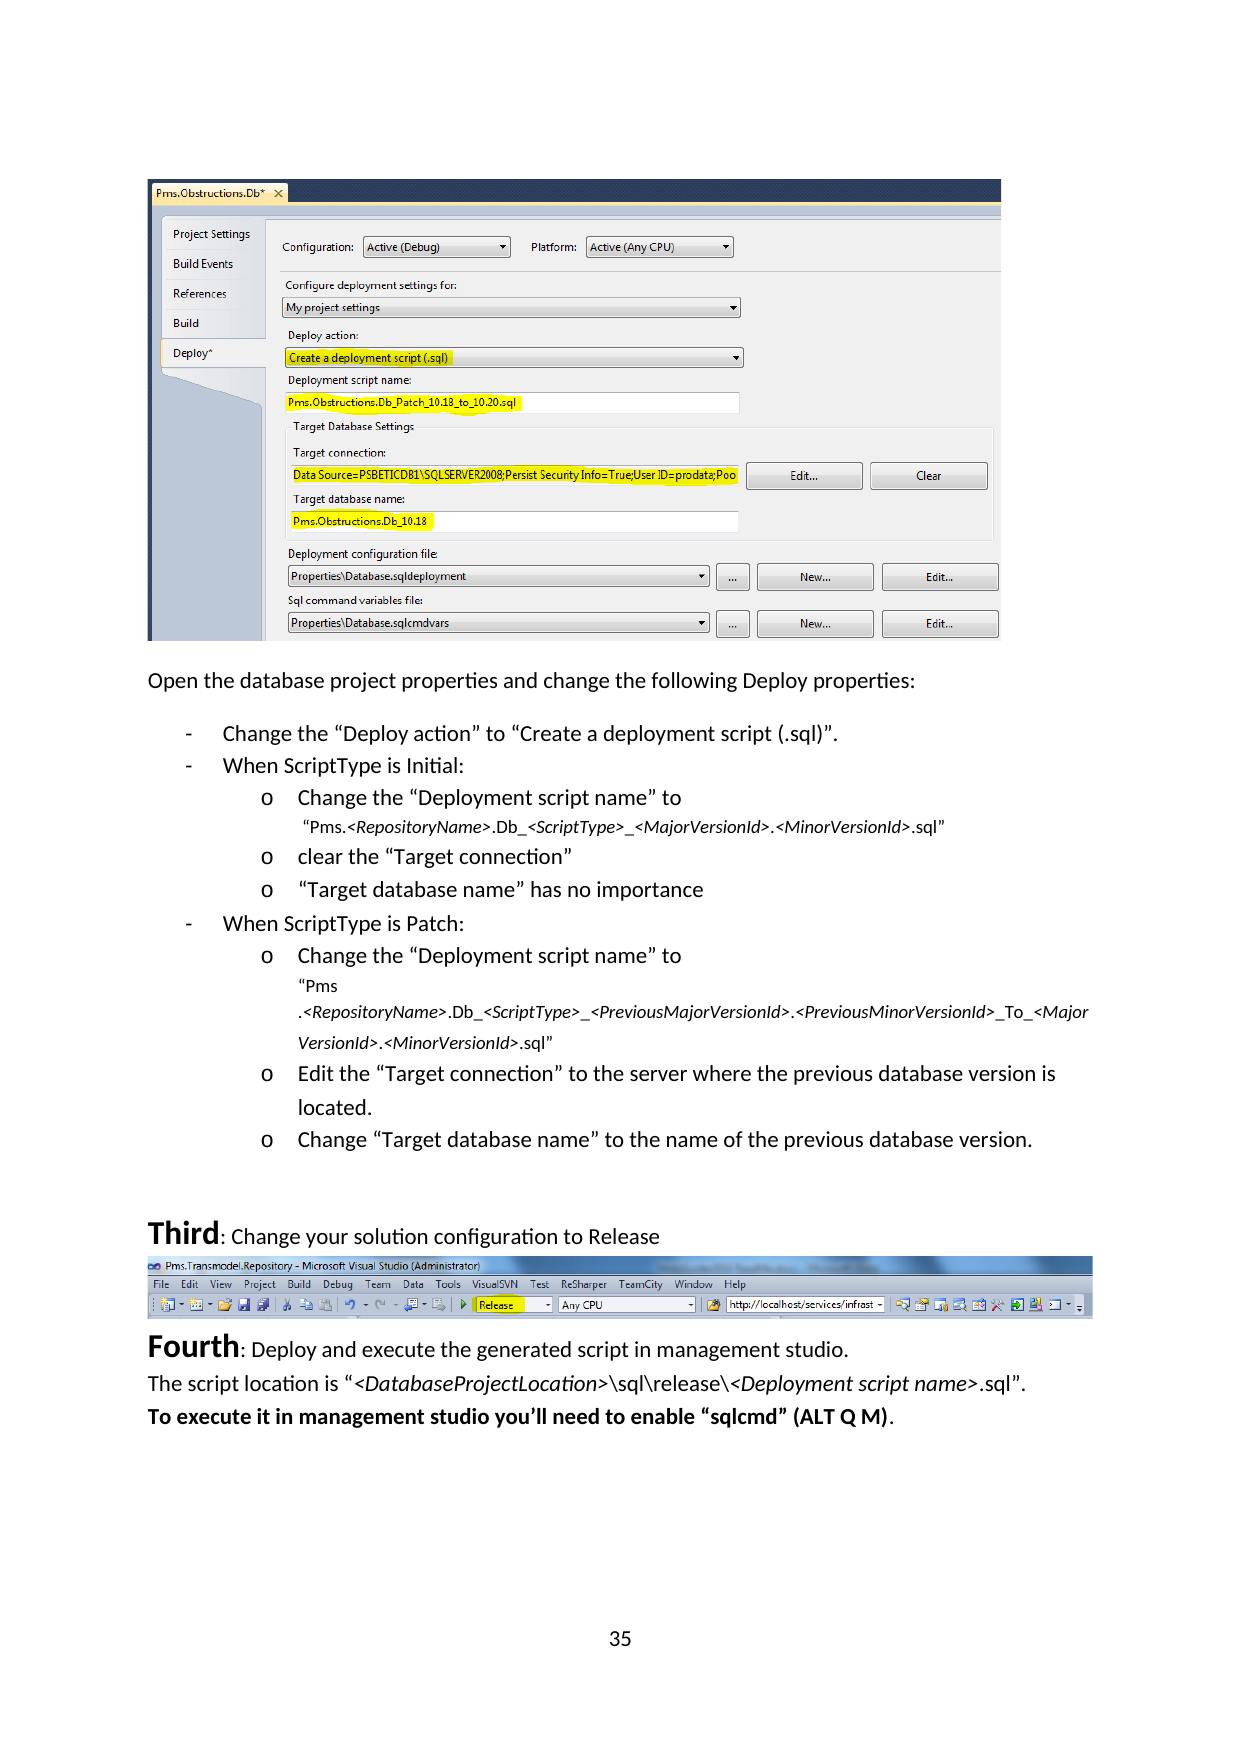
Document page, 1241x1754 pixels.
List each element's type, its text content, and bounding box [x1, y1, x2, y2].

list Change the “Deploy action” to “Create a deployment script (.sql)”. [185, 719, 1093, 747]
picture [147, 1256, 1093, 1319]
list “Target database name” has no importance [260, 876, 1093, 905]
list clear the “Target connection” [260, 842, 1093, 871]
text Open the database project properties and change the following Deploy properties: [148, 666, 1093, 694]
list When ScriptType is Patch: [185, 909, 1093, 937]
list When ScriptType is Initial: [185, 751, 1093, 779]
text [148, 1319, 1093, 1430]
list Change the “Deployment script name” to “Pms.<RepositoryName>.Db_<ScriptType>_<MajorVersionId>.<MinorVersionId>.sql” [260, 783, 1093, 839]
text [148, 148, 1093, 641]
list Change the “Deployment script name” to “Pms.<RepositoryName>.Db_<ScriptType>_<PreviousMajorVersionId>.<PreviousMinorVersionId>_To_<MajorVersionId>.<MinorVersionId>.sql” [260, 941, 1093, 1055]
list Edit the “Target connection” to the server where the previous database version is located. [260, 1059, 1093, 1121]
picture [147, 179, 1002, 641]
list Change “Target database name” to the name of the previous database version. [260, 1125, 1093, 1154]
